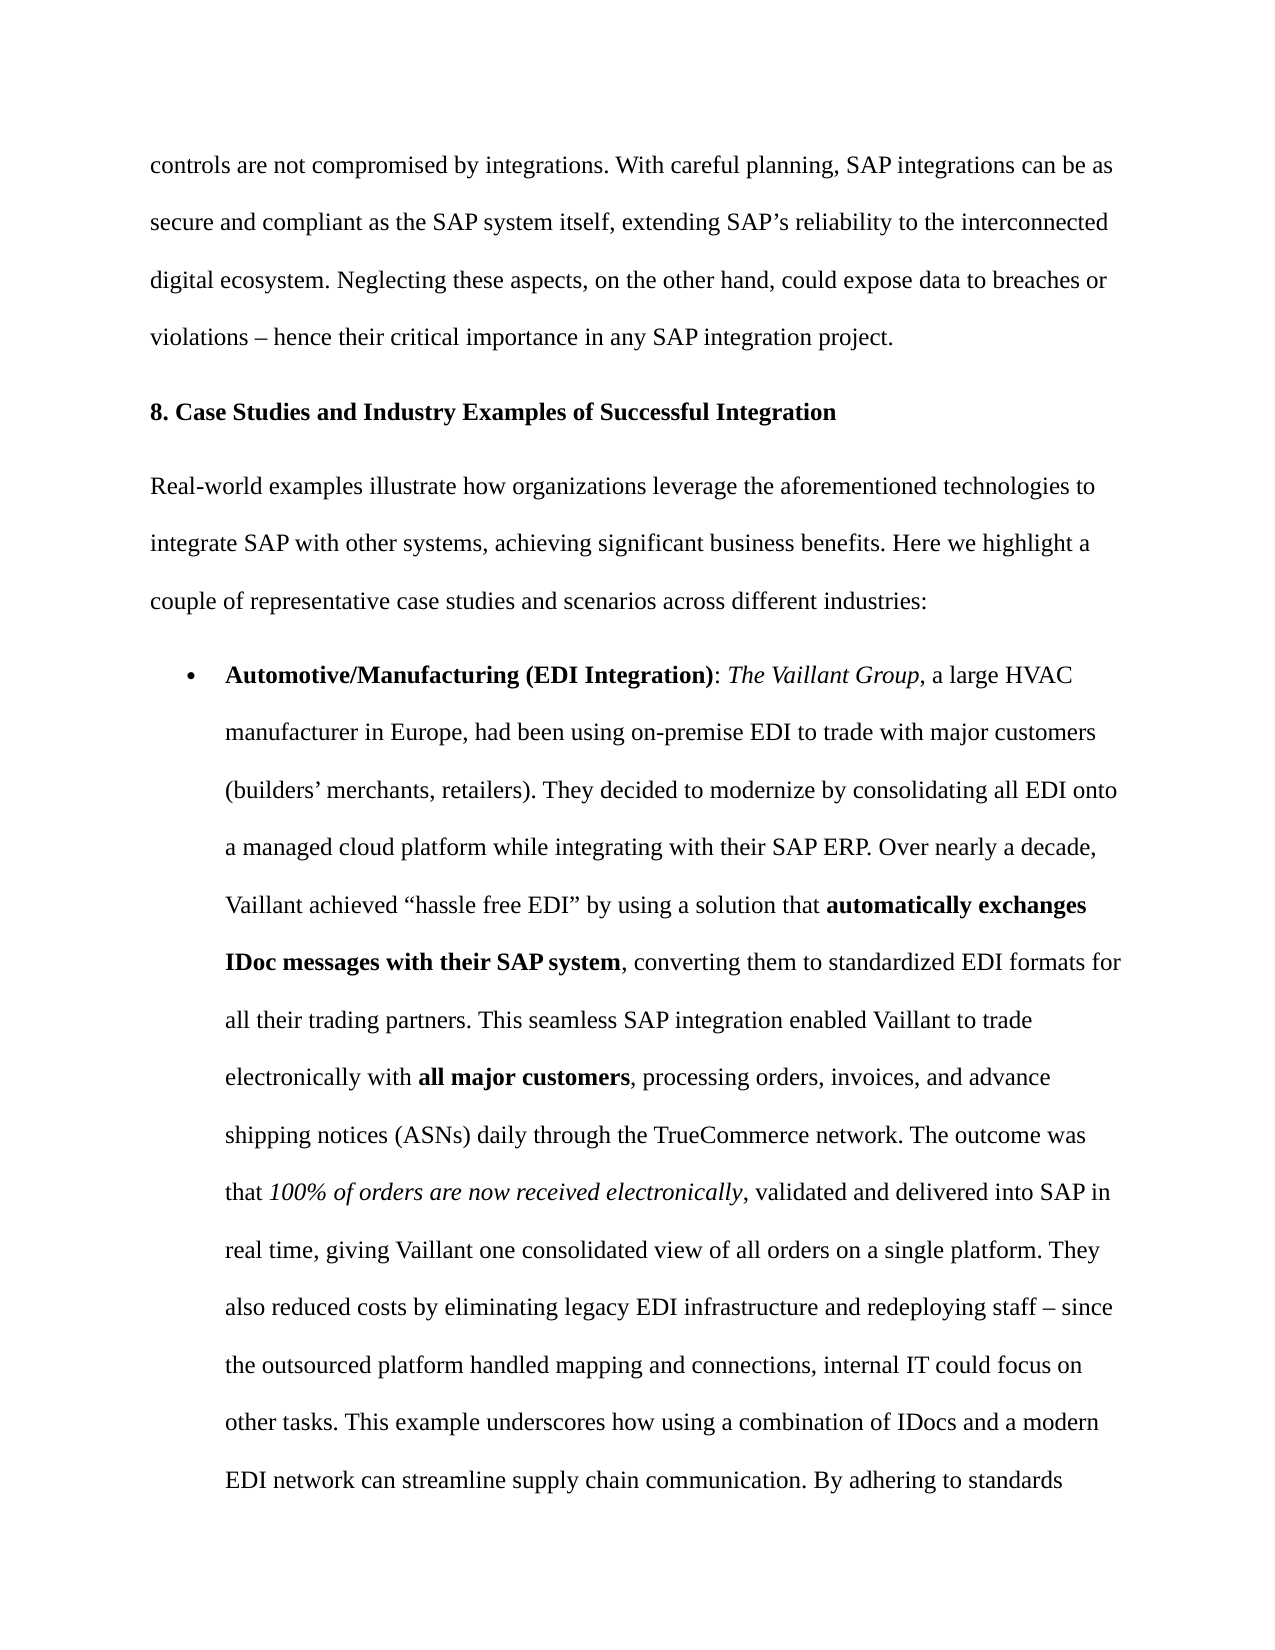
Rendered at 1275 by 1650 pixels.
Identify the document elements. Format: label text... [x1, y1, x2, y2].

text Real-world examples illustrate how organizations leverage the aforementioned technologies to integrate SAP with other systems, achieving significant business benefits. Here we highlight a couple of representative case studies and scenarios across different industries: [150, 471, 1125, 614]
text 8. Case Studies and Industry Examples of Successful Integration [150, 397, 1125, 425]
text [150, 150, 1125, 351]
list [187, 660, 1125, 1494]
